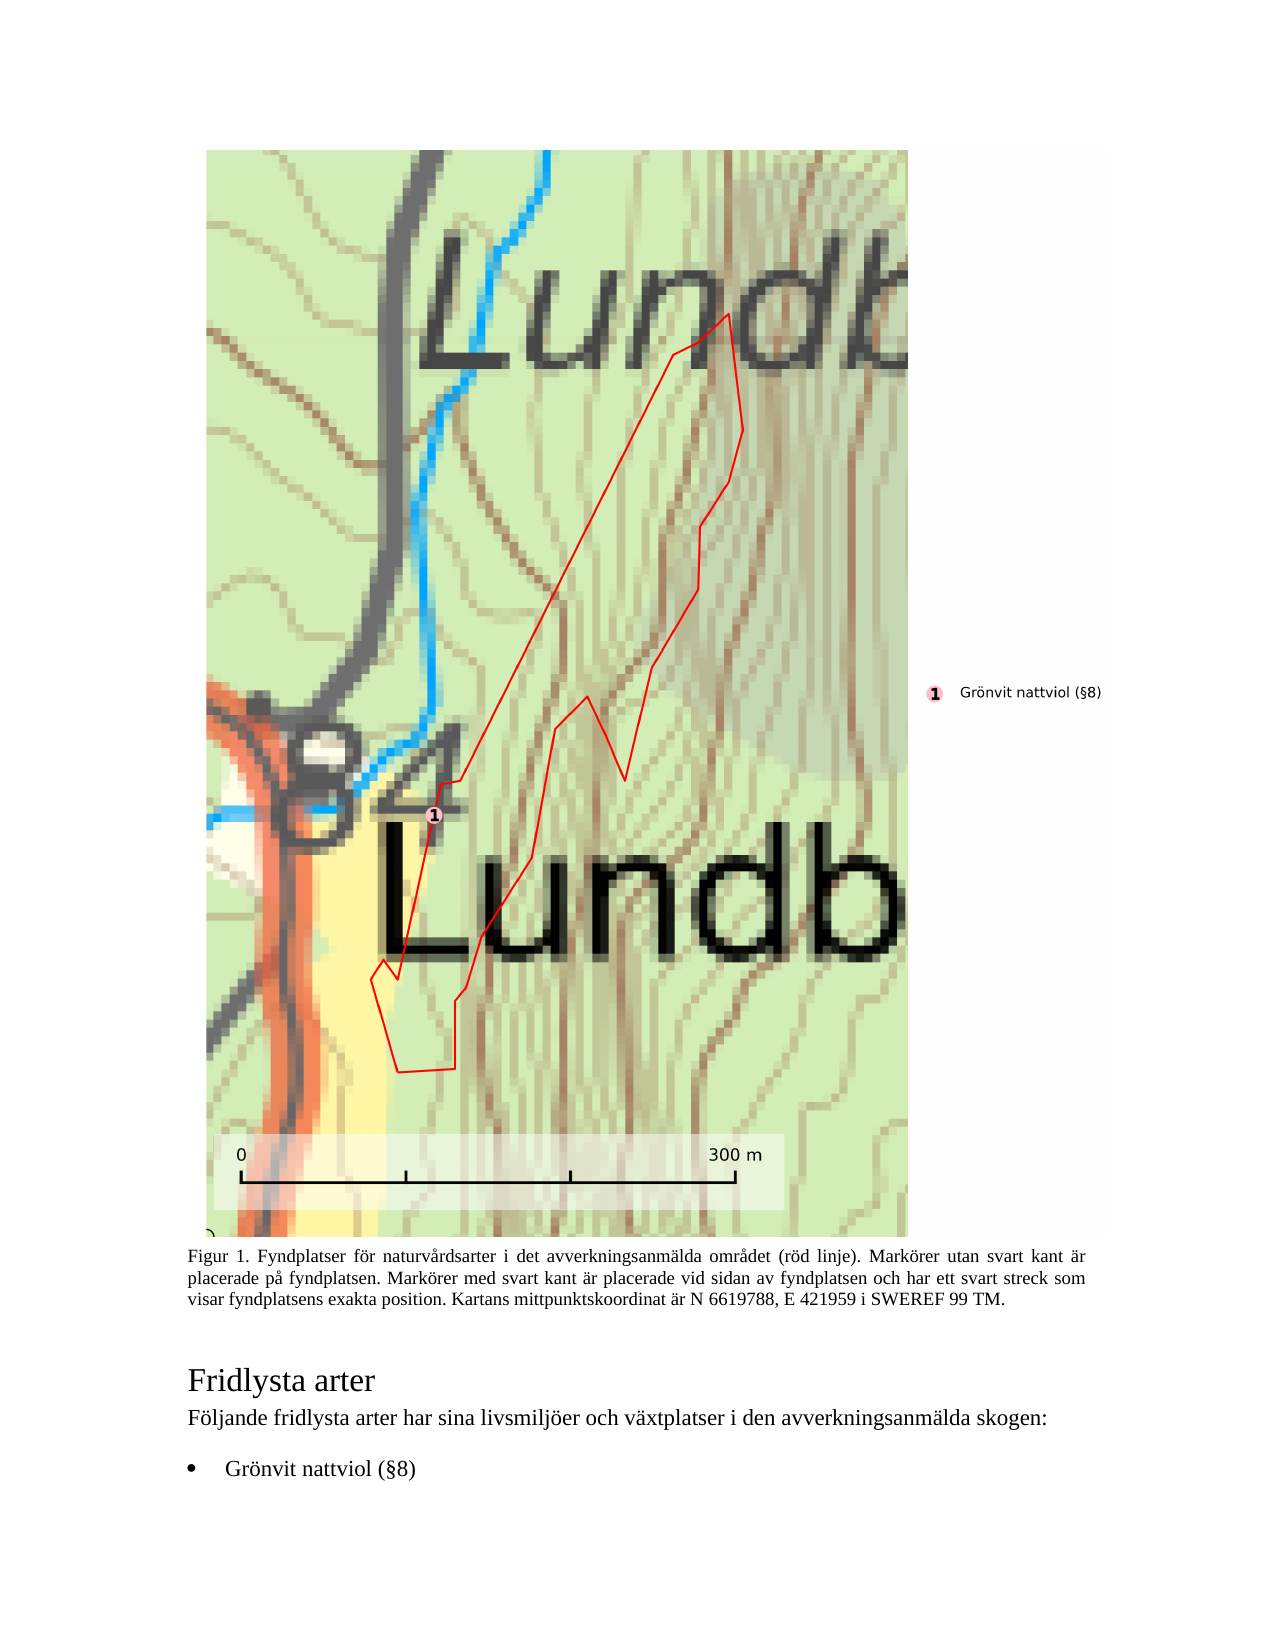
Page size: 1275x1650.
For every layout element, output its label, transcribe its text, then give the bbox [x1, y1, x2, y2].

list Grönvit nattviol (§8) [187, 1455, 1087, 1481]
picture [206, 150, 1107, 1237]
subtitle Fridlysta arter [187, 1360, 1087, 1398]
text Följande fridlysta arter har sina livsmiljöer och växtplatser i den avverkningsanmälda skogen: [187, 1404, 1087, 1430]
text Figur 1. Fyndplatser för naturvårdsarter i det avverkningsanmälda området (röd linje). Markörer utan svart kant är placerade på fyndplatsen. Markörer med svart kant är placerade vid sidan av fyndplatsen och har ett svart streck som visar fyndplatsens exakta position. Kartans mittpunktskoordinat är N 6619788, E 421959 i SWEREF 99 TM. [187, 1245, 1087, 1310]
